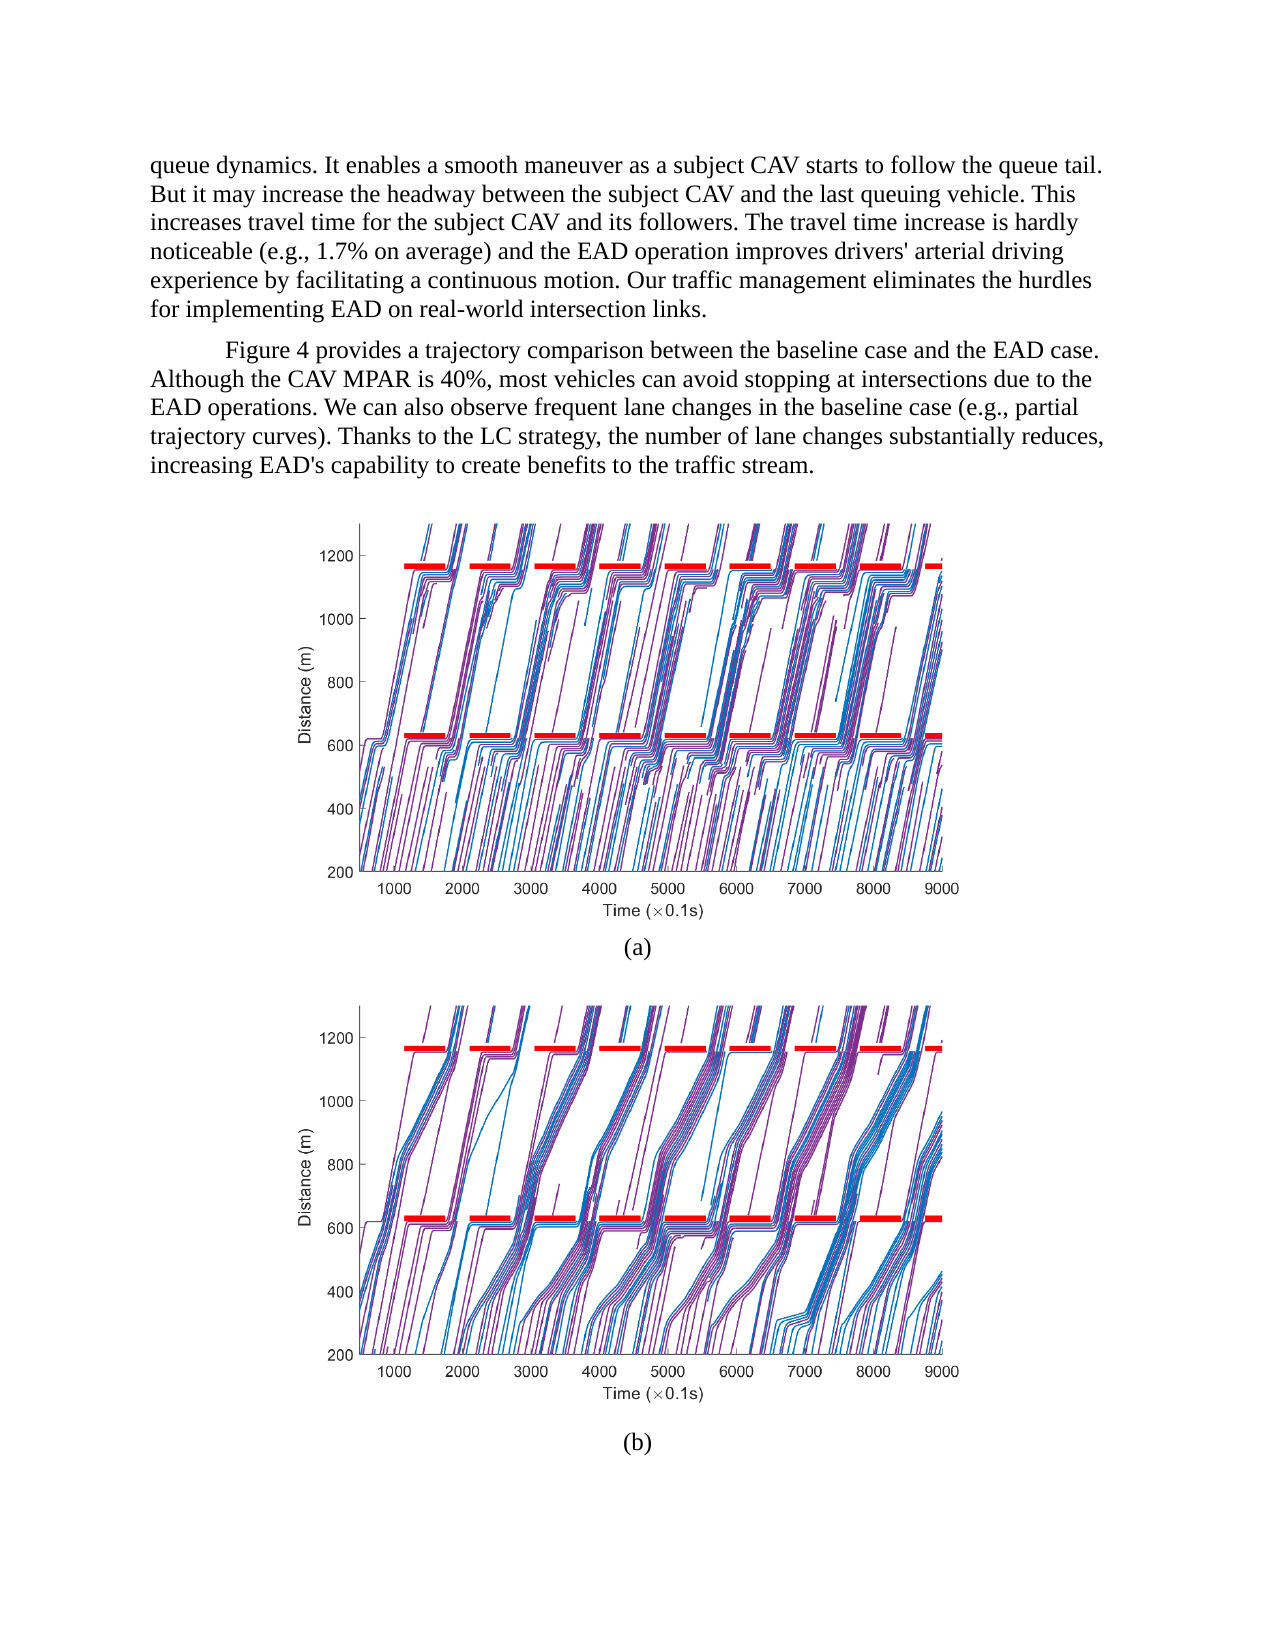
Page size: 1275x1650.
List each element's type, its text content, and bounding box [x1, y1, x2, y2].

text Figure 4 provides a trajectory comparison between the baseline case and the EAD case. Although the CAV MPAR is 40%, most vehicles can avoid stopping at intersections due to the EAD operations. We can also observe frequent lane changes in the baseline case (e.g., partial trajectory curves). Thanks to the LC strategy, the number of lane changes substantially reduces, increasing EAD's capability to create benefits to the traffic stream. [150, 335, 1125, 479]
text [150, 150, 1125, 322]
picture [262, 973, 1013, 1403]
picture [262, 491, 1013, 920]
text (b) [150, 1427, 1125, 1456]
text (a) [150, 932, 1125, 961]
